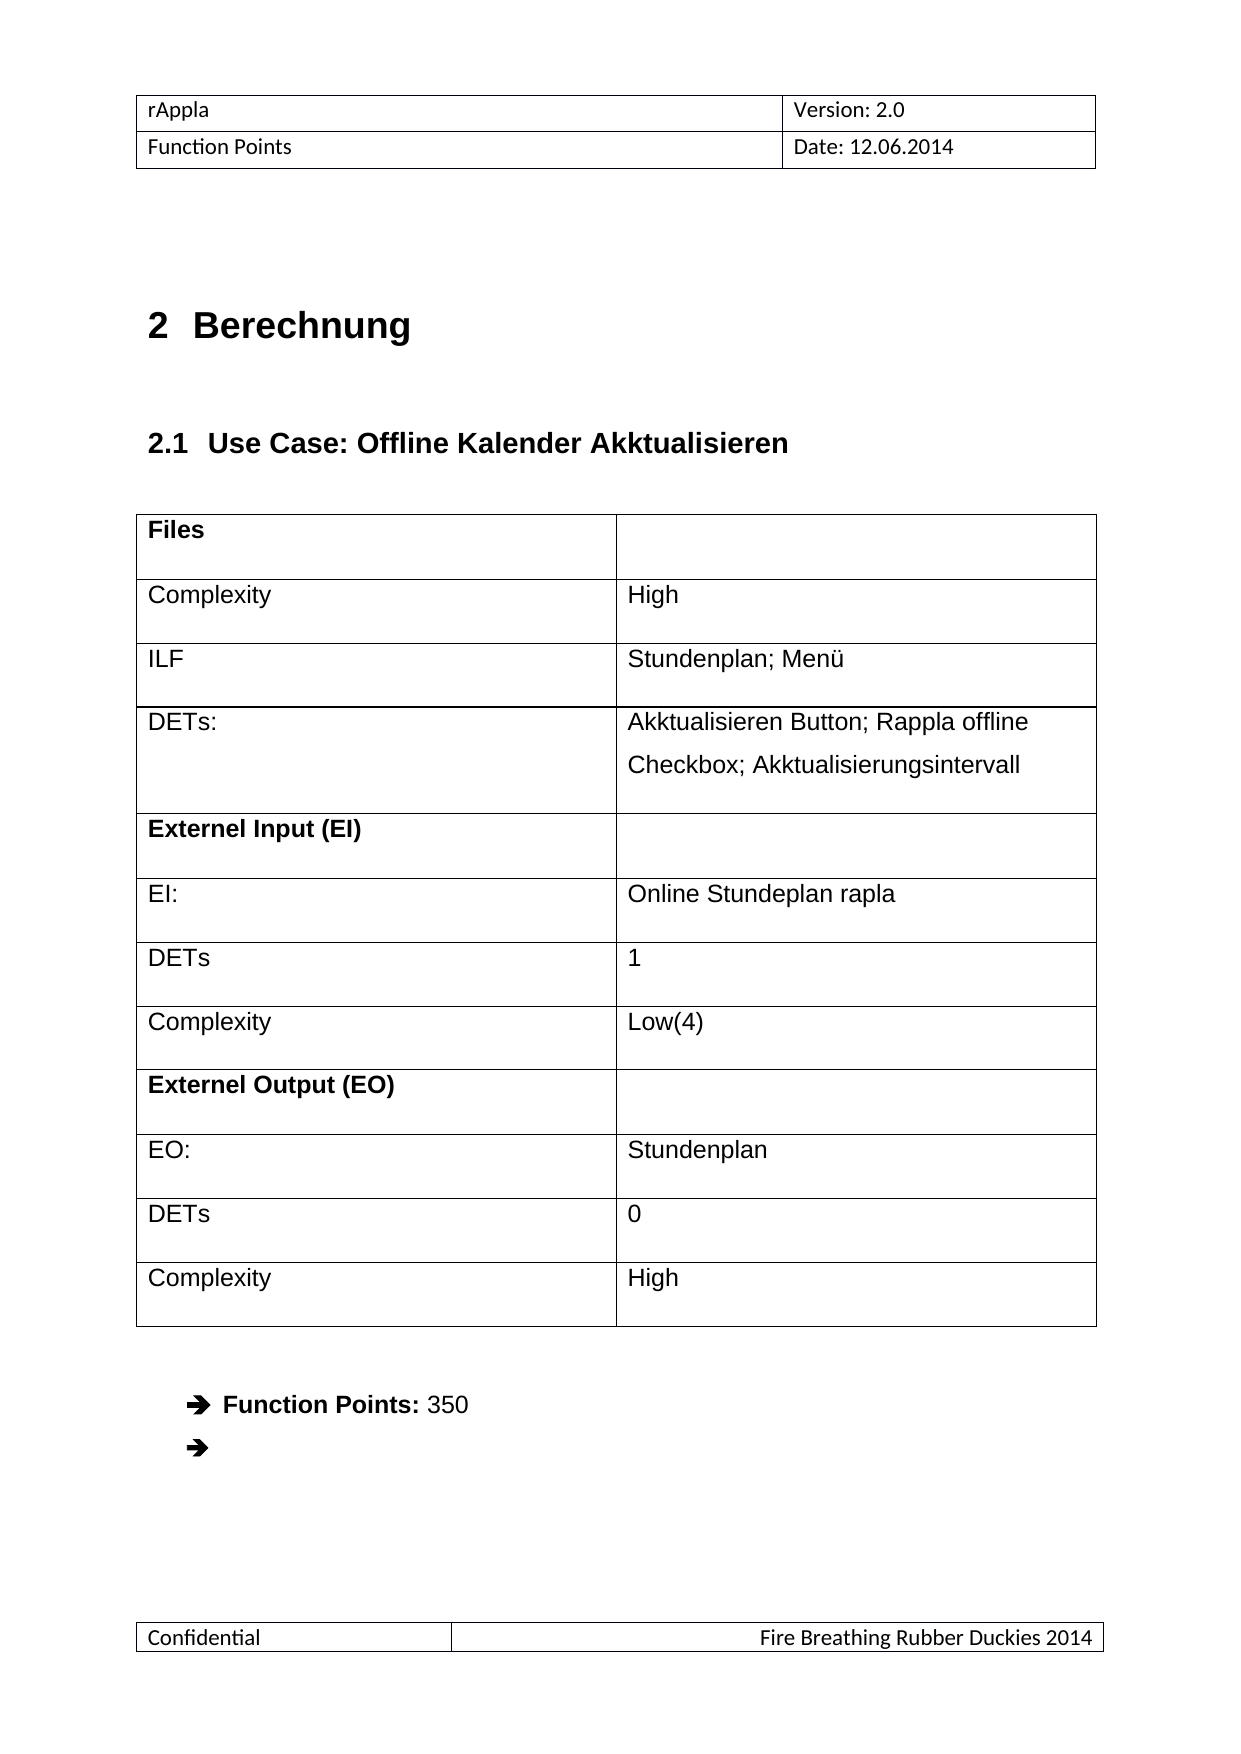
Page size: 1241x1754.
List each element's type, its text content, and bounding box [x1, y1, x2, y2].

table_cell High [617, 580, 1096, 643]
table_header [617, 515, 1096, 579]
table_cell [617, 814, 1096, 878]
subtitle Berechnung [148, 303, 1093, 346]
table_cell Externel Output (EO) [137, 1070, 616, 1134]
list Function Points: 350 [185, 1391, 1093, 1419]
table_cell DETs [137, 1199, 616, 1262]
table_cell [617, 1070, 1096, 1134]
table_cell Complexity [137, 580, 616, 643]
table_cell Complexity [137, 1263, 616, 1326]
table_cell Low(4) [617, 1007, 1096, 1069]
table_header Files [137, 515, 616, 579]
table_cell 1 [617, 943, 1096, 1006]
table_cell Complexity [137, 1007, 616, 1069]
table_cell EI: [137, 879, 616, 942]
table_cell Akktualisieren Button; Rappla offline Checkbox; Akktualisierungsintervall [617, 708, 1096, 813]
table_cell 0 [617, 1199, 1096, 1262]
table_cell Externel Input (EI) [137, 814, 616, 878]
table_cell Stundenplan [617, 1135, 1096, 1198]
table_cell High [617, 1263, 1096, 1326]
table_cell Online Stundeplan rapla [617, 879, 1096, 942]
table_cell EO: [137, 1135, 616, 1198]
table_cell DETs [137, 943, 616, 1006]
table_cell DETs: [137, 708, 616, 813]
table_cell ILF [137, 644, 616, 706]
table_cell Stundenplan; Menü [617, 644, 1096, 706]
subtitle Use Case: Offline Kalender Akktualisieren [148, 426, 1093, 460]
